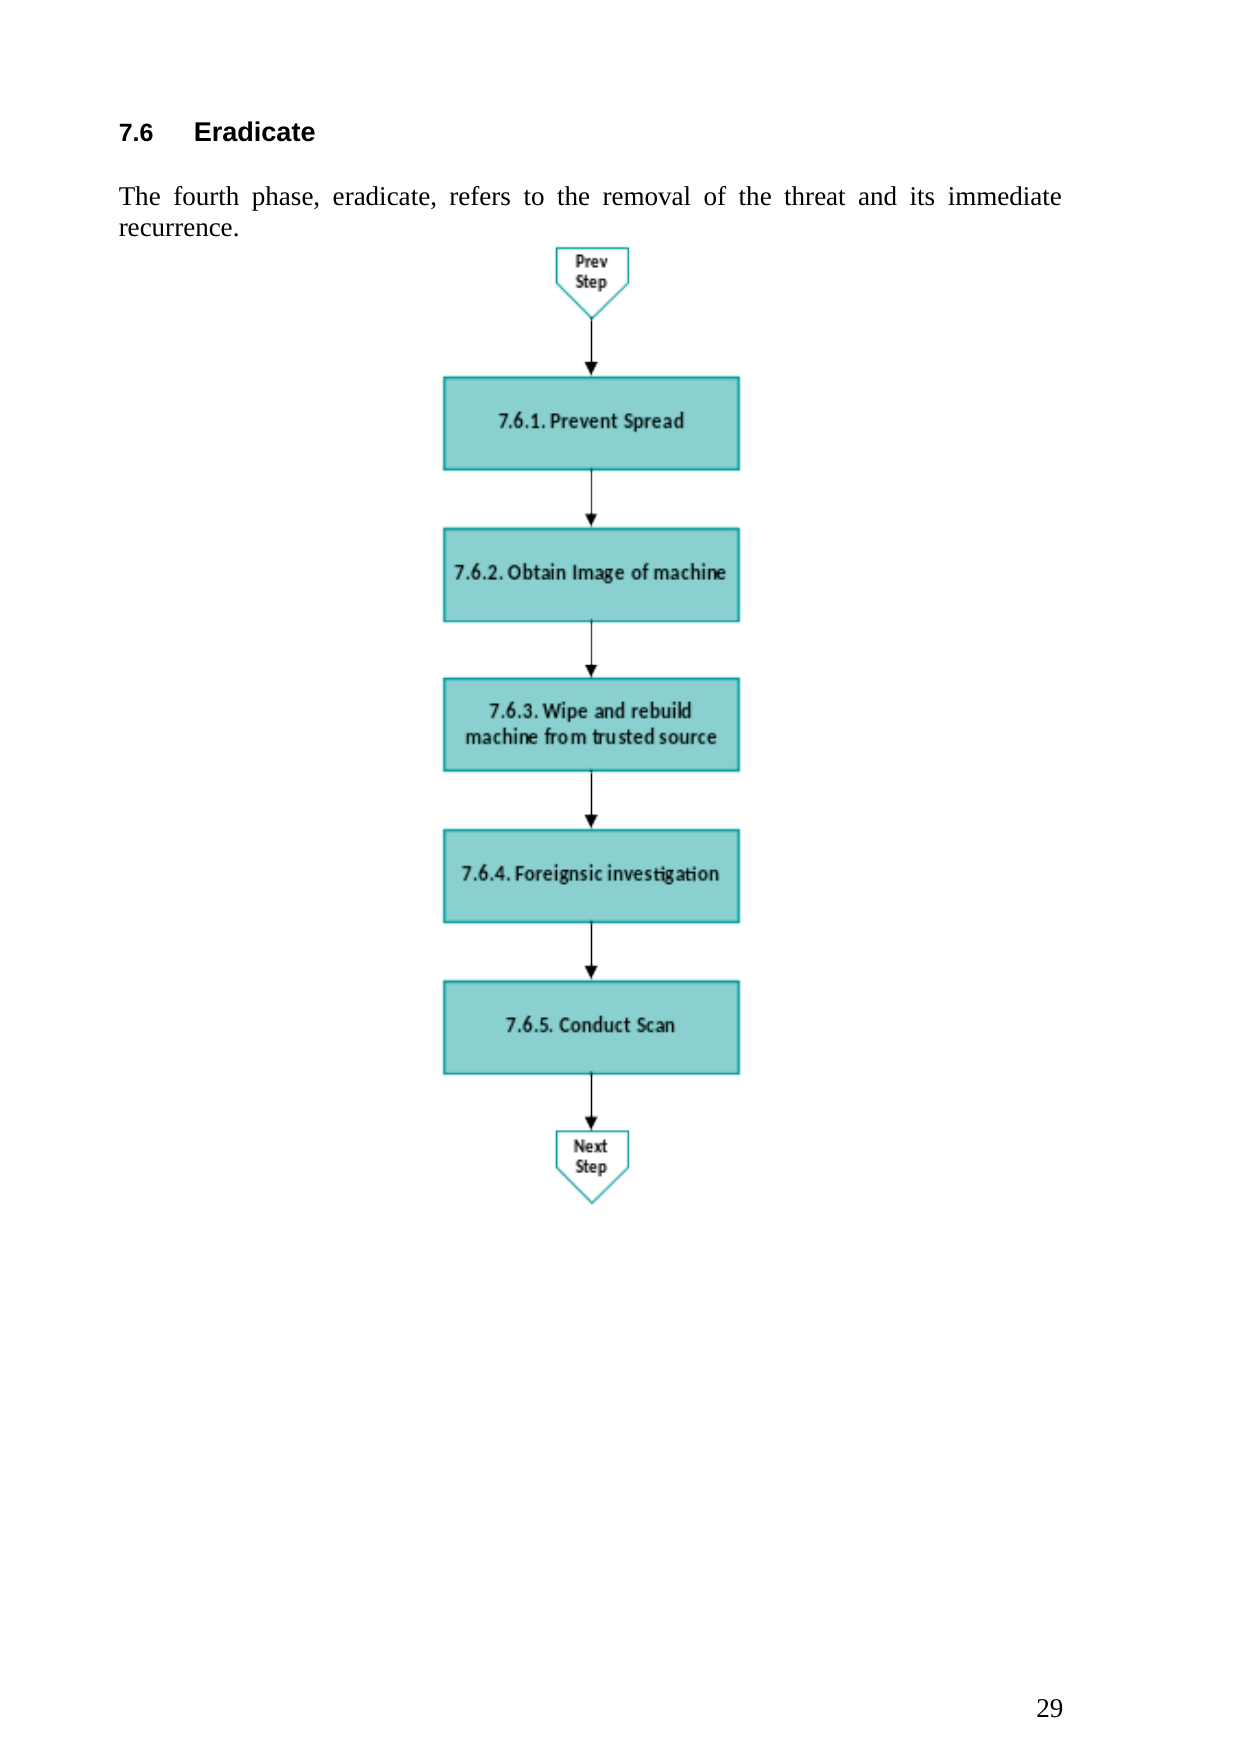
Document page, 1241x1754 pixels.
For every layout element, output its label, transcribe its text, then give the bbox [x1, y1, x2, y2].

subtitle Eradicate [118, 116, 1063, 147]
text The fourth phase, eradicate, refers to the removal of the threat and its immediate recurrence. [118, 180, 1063, 242]
